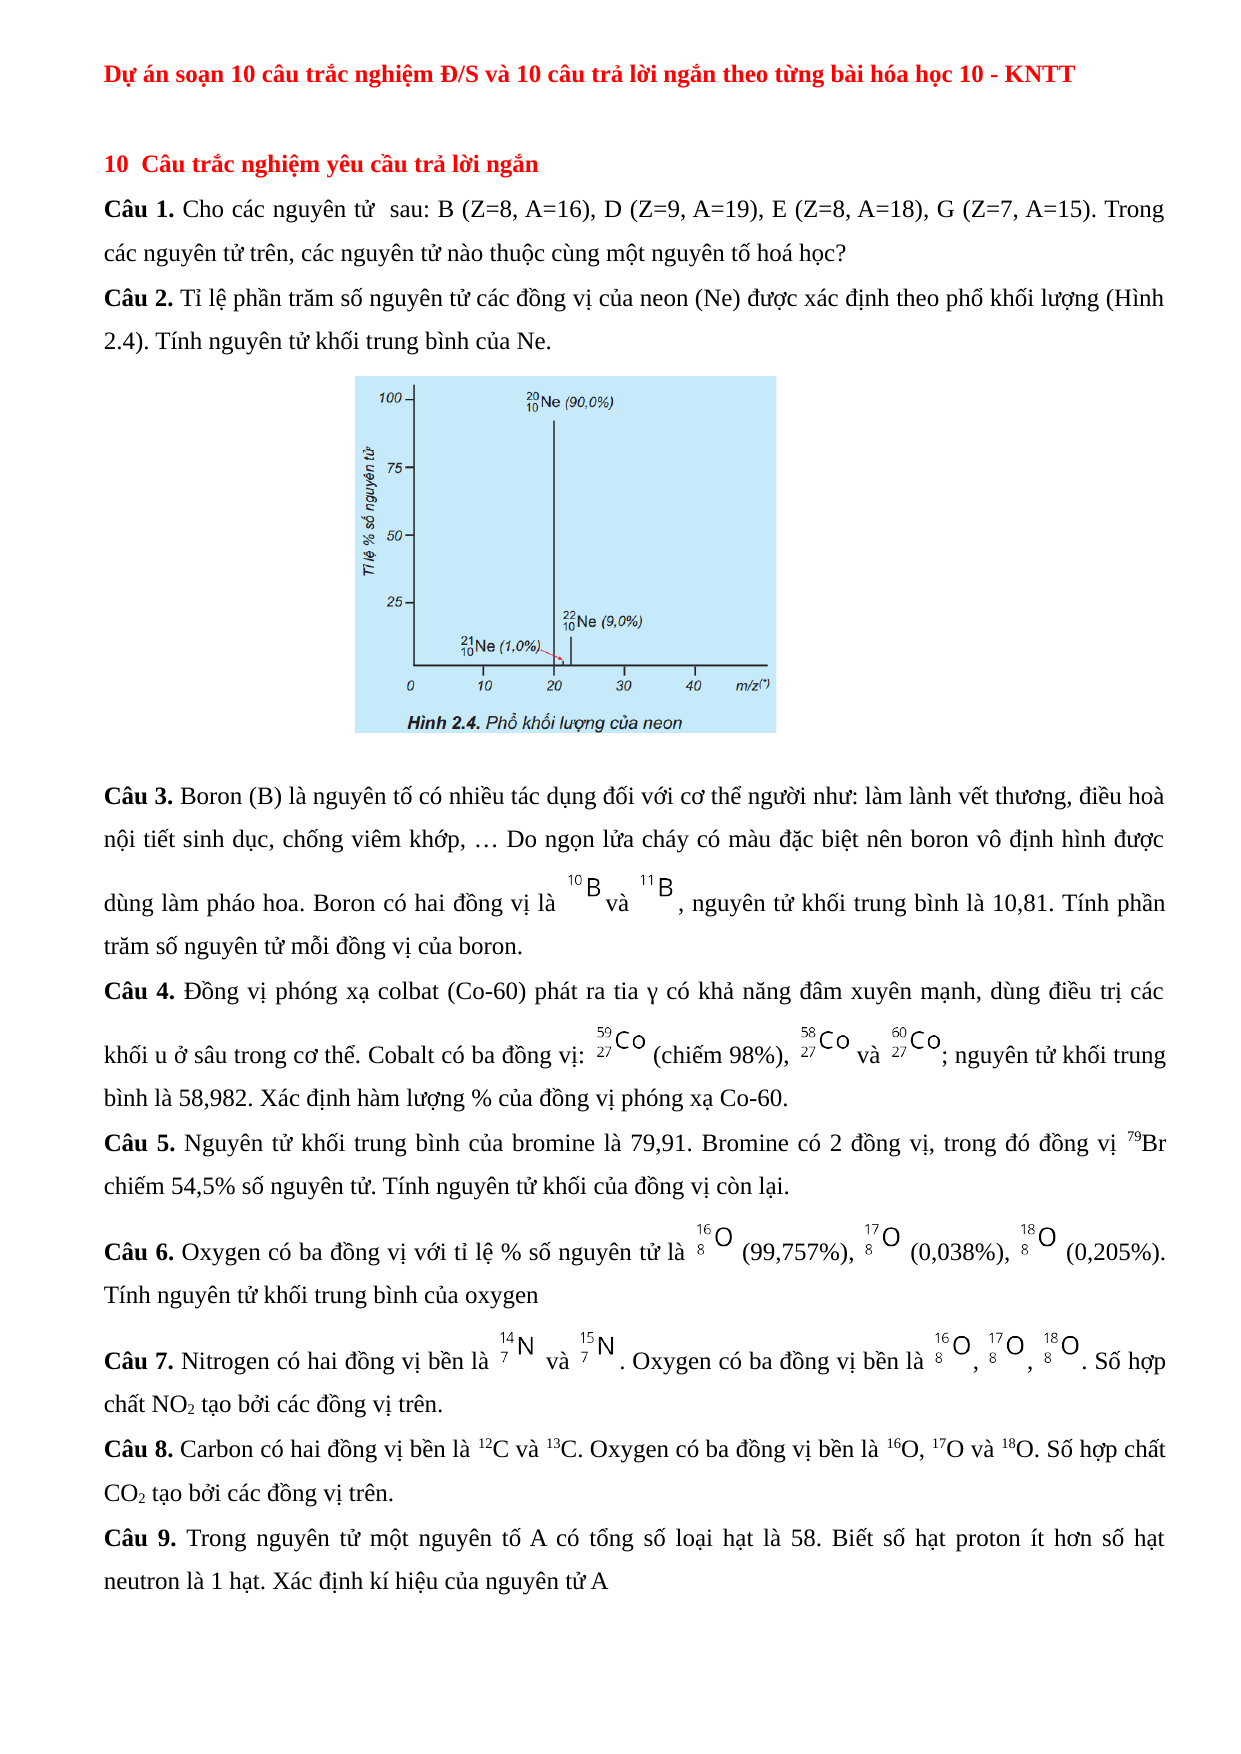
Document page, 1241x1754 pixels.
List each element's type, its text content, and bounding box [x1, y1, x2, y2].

text Câu 2. Tỉ lệ phần trăm số nguyên tử các đồng vị của neon (Ne) được xác định theo phổ khối lượng (Hình 2.4). Tính nguyên tử khối trung bình của Ne. [103, 283, 1166, 355]
text Câu 7. Nitrogen có hai đồng vị bền là và . Oxygen có ba đồng vị bền là , , . Số hợp chất NO2 tạo bởi các đồng vị trên. [103, 1326, 1166, 1418]
text Câu 8. Carbon có hai đồng vị bền là 12C và 13C. Oxygen có ba đồng vị bền là 16O, 17O và 18O. Số hợp chất CO2 tạo bởi các đồng vị trên. [103, 1434, 1166, 1506]
picture [354, 376, 776, 733]
text Câu 9. Trong nguyên tử một nguyên tố A có tổng số loại hạt là 58. Biết số hạt proton ít hơn số hạt neutron là 1 hạt. Xác định kí hiệu của nguyên tử A [103, 1523, 1166, 1595]
text Câu 5. Nguyên tử khối trung bình của bromine là 79,91. Bromine có 2 đồng vị, trong đó đồng vị 79Br chiếm 54,5% số nguyên tử. Tính nguyên tử khối của đồng vị còn lại. [103, 1128, 1166, 1200]
text Câu 4. Đồng vị phóng xạ colbat (Co-60) phát ra tia γ có khả năng đâm xuyên mạnh, dùng điều trị các khối u ở sâu trong cơ thể. Cobalt có ba đồng vị: (chiếm 98%), và ; nguyên tử khối trung bình là 58,982. Xác định hàm lượng % của đồng vị phóng xạ Co-60. [103, 976, 1166, 1112]
text Câu 3. Boron (B) là nguyên tố có nhiều tác dụng đối với cơ thể người như: làm lành vết thương, điều hoà nội tiết sinh dục, chống viêm khớp, … Do ngọn lửa cháy có màu đặc biệt nên boron vô định hình được dùng làm pháo hoa. Boron có hai đồng vị là và , nguyên tử khối trung bình là 10,81. Tính phần trăm số nguyên tử mỗi đồng vị của boron. [103, 781, 1166, 960]
text Câu 1. Cho các nguyên tử sau: B (Z=8, A=16), D (Z=9, A=19), E (Z=8, A=18), G (Z=7, A=15). Trong các nguyên tử trên, các nguyên tử nào thuộc cùng một nguyên tố hoá học? [103, 194, 1166, 266]
text 10 Câu trắc nghiệm yêu cầu trả lời ngắn [103, 149, 1166, 178]
text Câu 6. Oxygen có ba đồng vị với tỉ lệ % số nguyên tử là (99,757%), (0,038%), (0,205%). Tính nguyên tử khối trung bình của oxygen [103, 1217, 1166, 1309]
